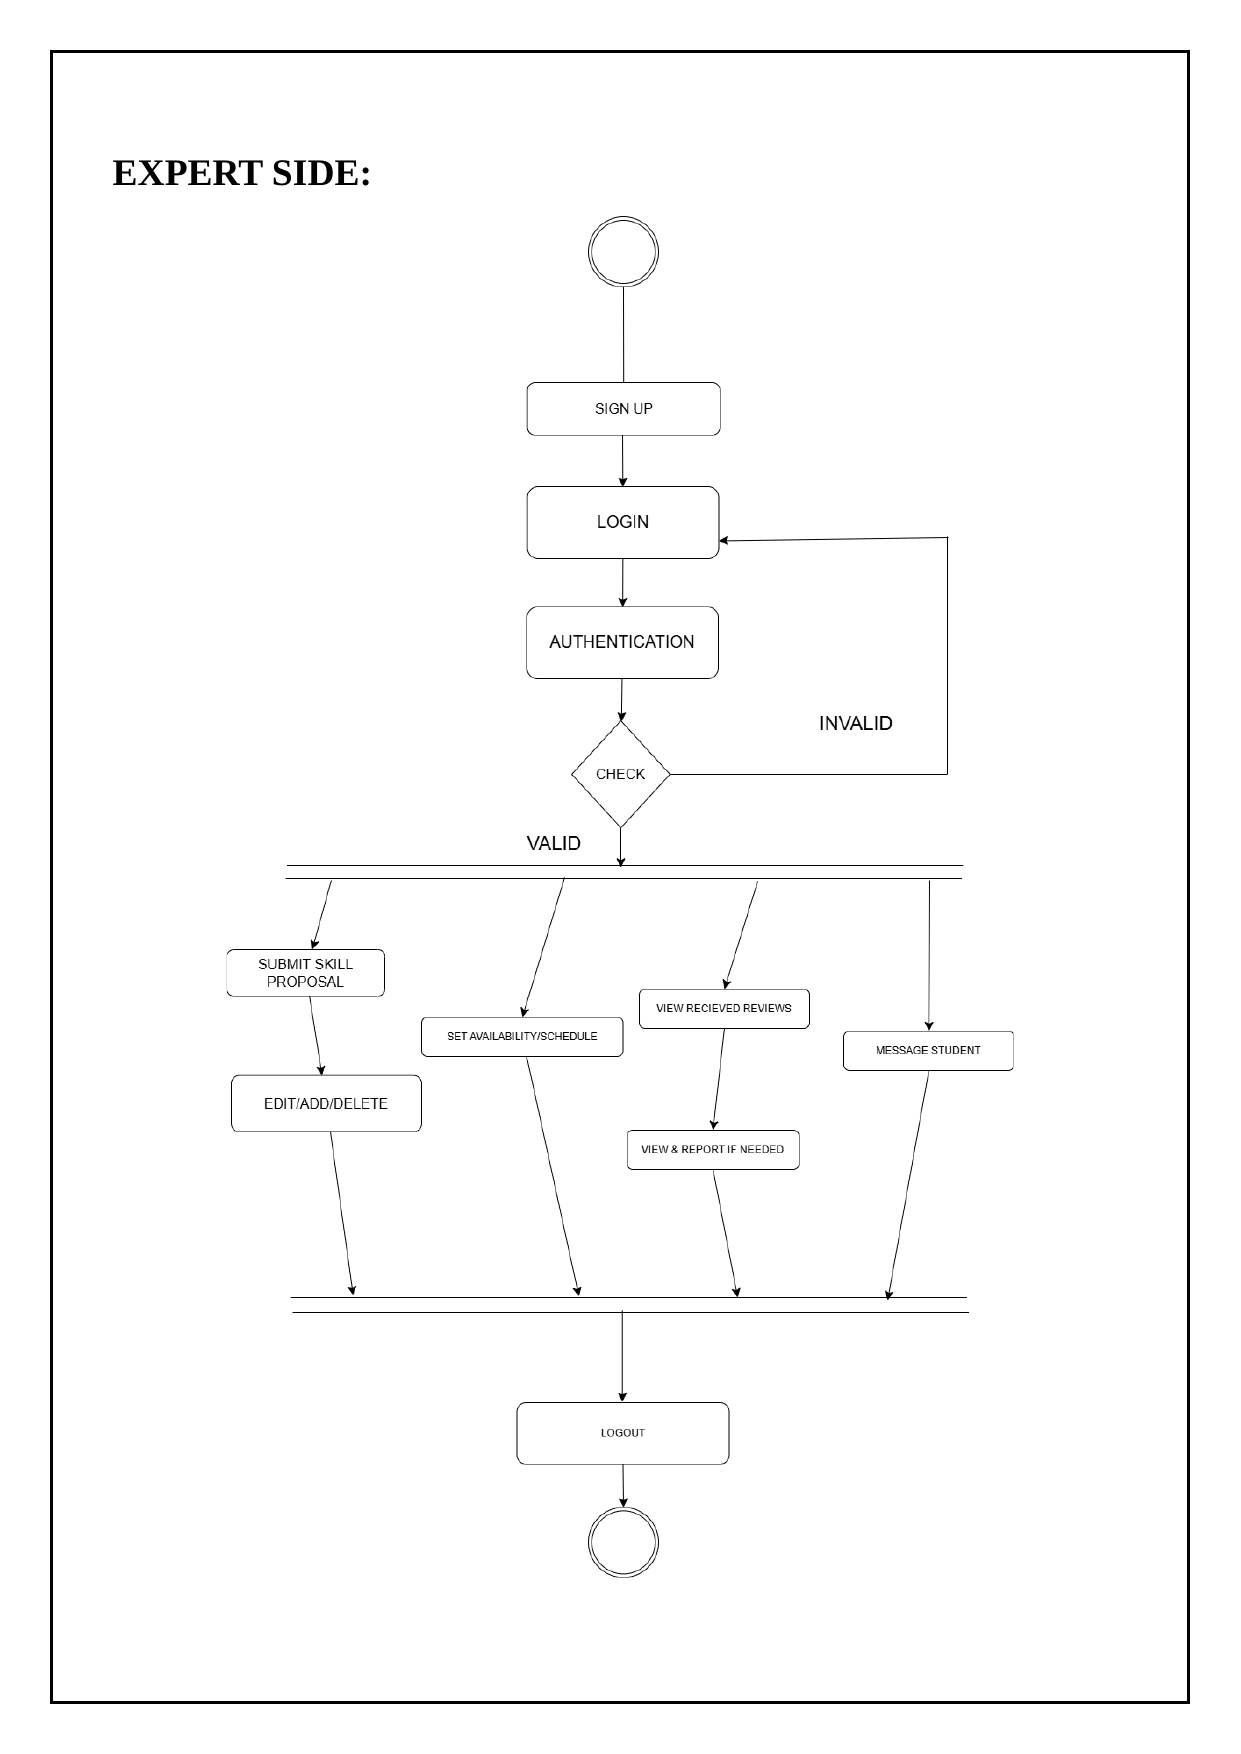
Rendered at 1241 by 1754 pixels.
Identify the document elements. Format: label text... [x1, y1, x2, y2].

picture [226, 216, 1014, 1578]
text EXPERT SIDE: [112, 150, 1128, 193]
